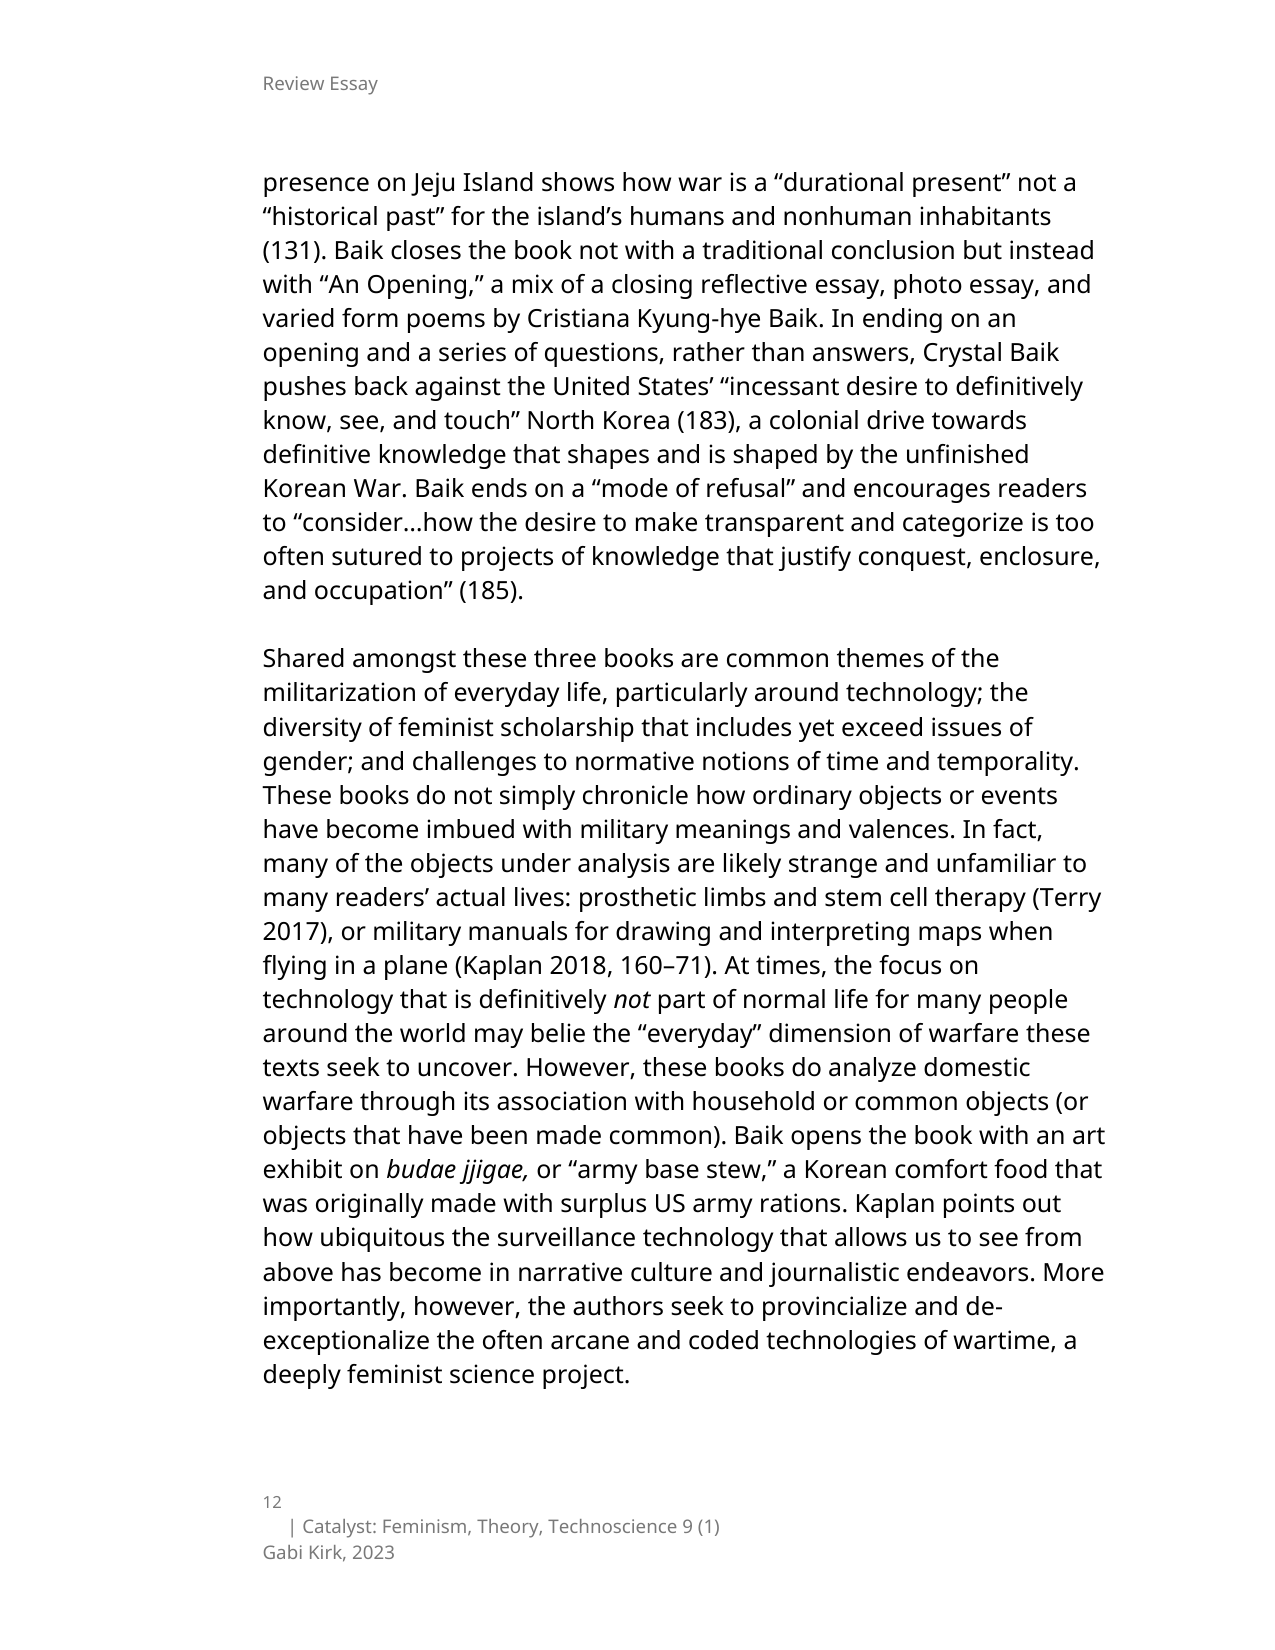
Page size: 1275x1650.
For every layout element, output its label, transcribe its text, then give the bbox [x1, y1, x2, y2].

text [262, 164, 1106, 607]
text Shared amongst these three books are common themes of the militarization of everyday life, particularly around technology; the diversity of feminist scholarship that includes yet exceed issues of gender; and challenges to normative notions of time and temporality. These books do not simply chronicle how ordinary objects or events have become imbued with military meanings and valences. In fact, many of the objects under analysis are likely strange and unfamiliar to many readers’ actual lives: prosthetic limbs and stem cell therapy (Terry 2017), or military manuals for drawing and interpreting maps when flying in a plane (Kaplan 2018, 160–71). At times, the focus on technology that is definitively not part of normal life for many people around the world may belie the “everyday” dimension of warfare these texts seek to uncover. However, these books do analyze domestic warfare through its association with household or common objects (or objects that have been made common). Baik opens the book with an art exhibit on budae jjigae, or “army base stew,” a Korean comfort food that was originally made with surplus US army rations. Kaplan points out how ubiquitous the surveillance technology that allows us to see from above has become in narrative culture and journalistic endeavors. More importantly, however, the authors seek to provincialize and de-exceptionalize the often arcane and coded technologies of wartime, a deeply feminist science project. [262, 641, 1106, 1390]
